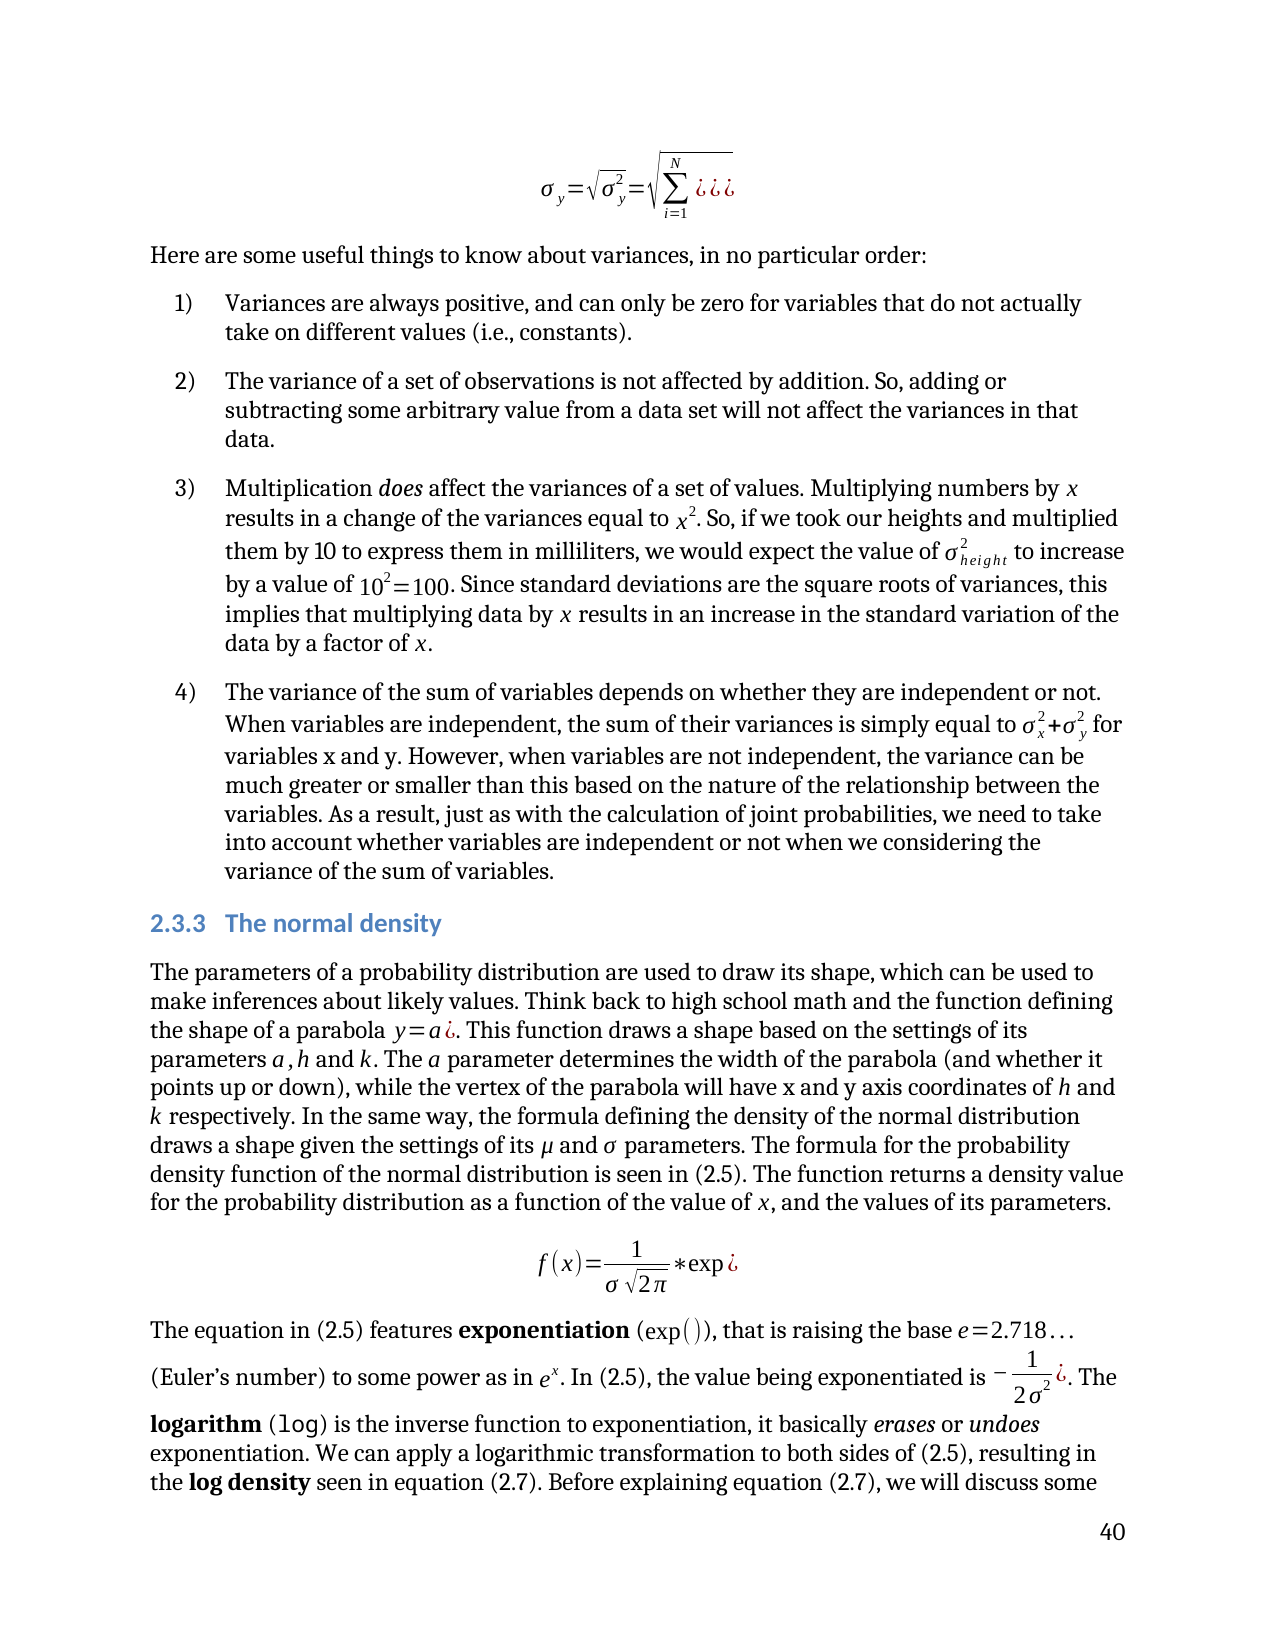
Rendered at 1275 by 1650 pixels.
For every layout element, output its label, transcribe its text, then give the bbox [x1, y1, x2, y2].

text Here are some useful things to know about variances, in no particular order: [150, 241, 1125, 270]
list Multiplication does affect the variances of a set of values. Multiplying numbers by results in a change of the variances equal to . So, if we took our heights and multiplied them by 10 to express them in milliliters, we would expect the value of to increase by a value of . Since standard deviations are the square roots of variances, this implies that multiplying data by results in an increase in the standard variation of the data by a factor of . [175, 474, 1125, 657]
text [150, 1316, 1125, 1497]
subtitle 2.3.3 The normal density [150, 907, 1125, 939]
list The variance of the sum of variables depends on whether they are independent or not. When variables are independent, the sum of their variances is simply equal to for variables x and y. However, when variables are not independent, the variance can be much greater or smaller than this based on the nature of the relationship between the variables. As a result, just as with the calculation of joint probabilities, we need to take into account whether variables are independent or not when we considering the variance of the sum of variables. [175, 678, 1125, 886]
list Variances are always positive, and can only be zero for variables that do not actually take on different values (i.e., constants). [175, 289, 1125, 346]
list The variance of a set of observations is not affected by addition. So, adding or subtracting some arbitrary value from a data set will not affect the variances in that data. [175, 367, 1125, 453]
text The parameters of a probability distribution are used to draw its shape, which can be used to make inferences about likely values. Think back to high school math and the function defining the shape of a parabola . This function draws a shape based on the settings of its parameters and . The parameter determines the width of the parabola (and whether it points up or down), while the vertex of the parabola will have x and y axis coordinates of and respectively. In the same way, the formula defining the density of the normal distribution draws a shape given the settings of its and parameters. The formula for the probability density function of the normal distribution is seen in (2.5). The function returns a density value for the probability distribution as a function of the value of , and the values of its parameters. [150, 958, 1125, 1217]
